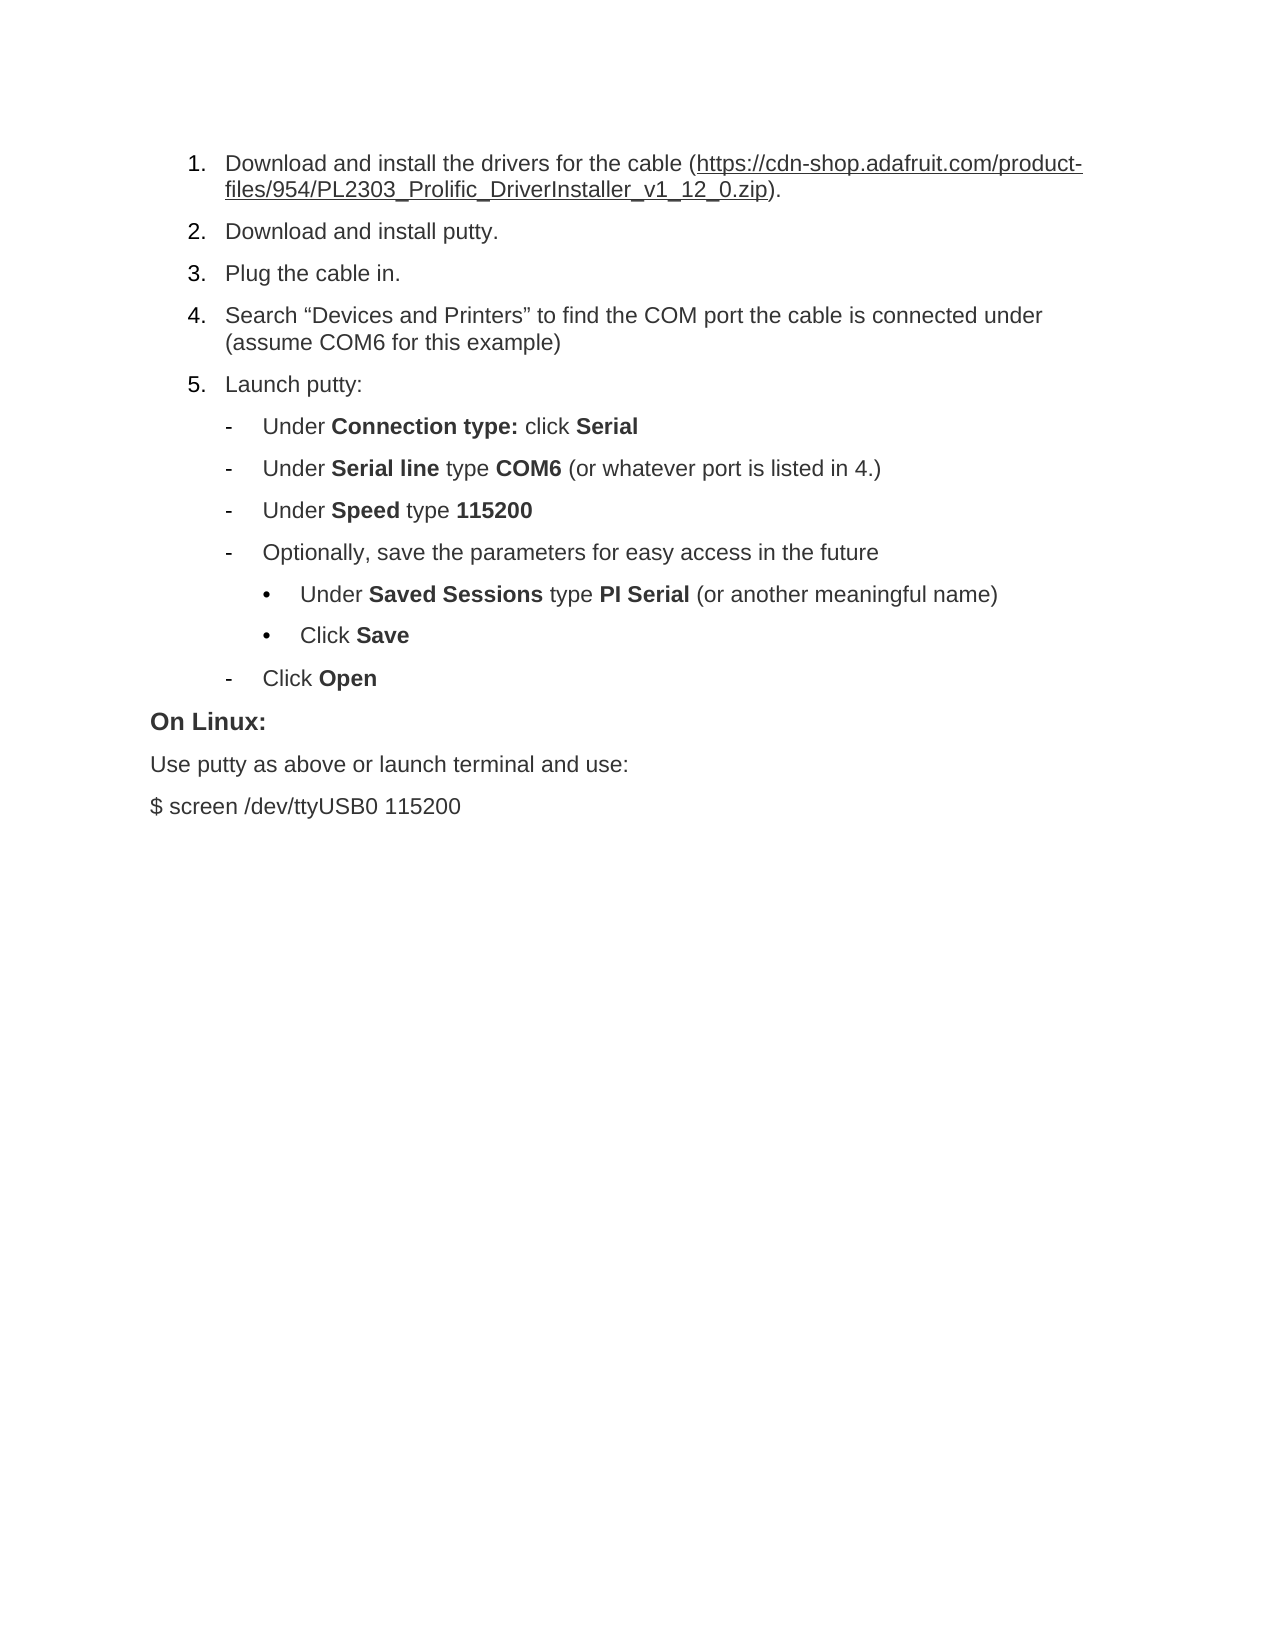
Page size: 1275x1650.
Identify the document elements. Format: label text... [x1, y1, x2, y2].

list Download and install the drivers for the cable (https://cdn-shop.adafruit.com/product-files/954/PL2303_Prolific_DriverInstaller_v1_12_0.zip). [187, 150, 1125, 203]
list Search “Devices and Printers” to find the COM port the cable is connected under (assume COM6 for this example) [187, 302, 1125, 355]
list Under Connection type: click Serial [225, 413, 1125, 439]
text $ screen /dev/ttyUSB0 115200 [150, 793, 1125, 819]
list Under Speed type 115200 [225, 497, 1125, 523]
list Launch putty: [187, 371, 1125, 397]
list Under Saved Sessions type PI Serial (or another meaningful name) [262, 581, 1125, 607]
list Under Serial line type COM6 (or whatever port is listed in 4.) [225, 454, 1125, 481]
list Download and install putty. [187, 218, 1125, 245]
list Plug the cable in. [187, 260, 1125, 287]
list Optionally, save the parameters for easy access in the future [225, 538, 1125, 565]
text Use putty as above or launch terminal and use: [150, 751, 1125, 777]
text On Linux: [150, 706, 1125, 735]
list Click Open [225, 664, 1125, 691]
list Click Save [262, 622, 1125, 649]
